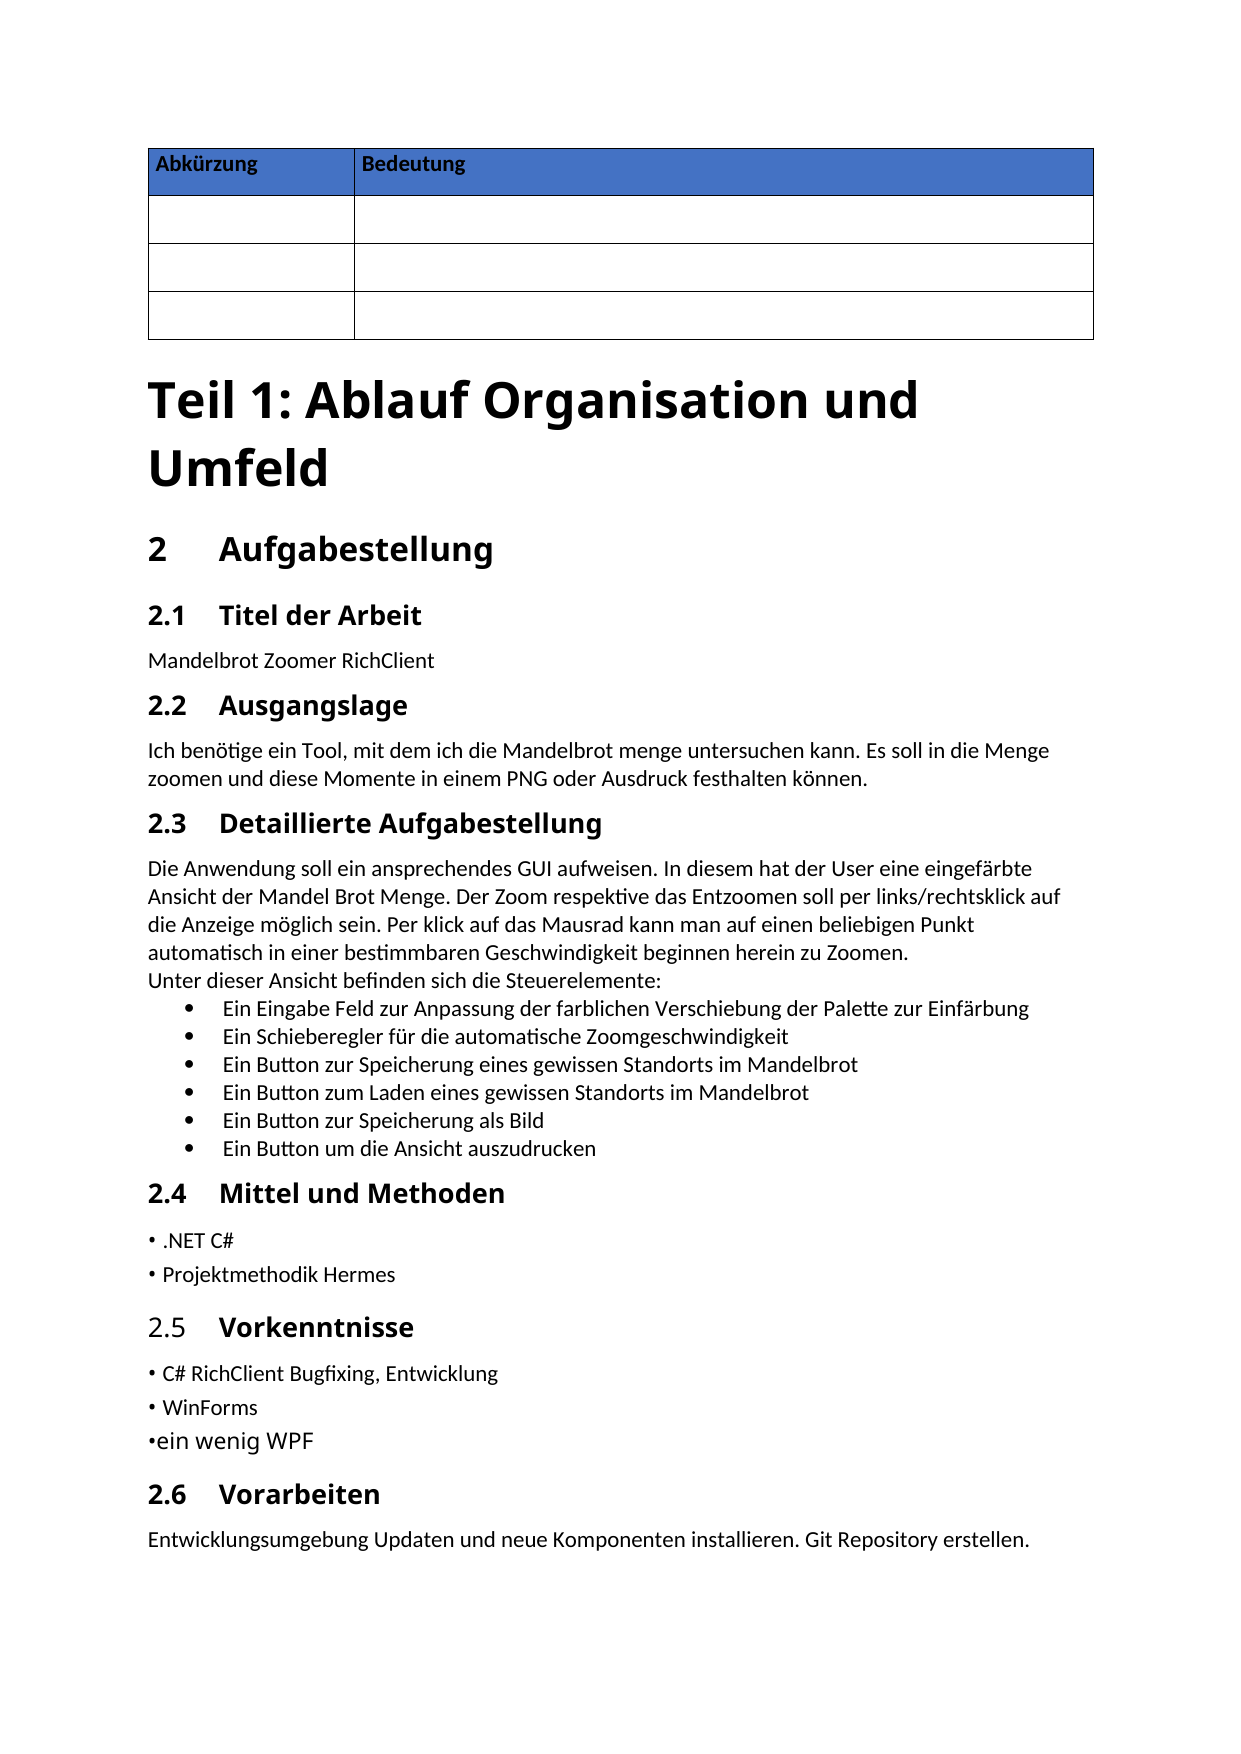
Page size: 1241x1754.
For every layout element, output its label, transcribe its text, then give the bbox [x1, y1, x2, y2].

text Unter dieser Ansicht befinden sich die Steuerelemente: [148, 966, 1093, 994]
list Ein Button um die Ansicht auszudrucken [185, 1134, 1093, 1162]
list Ein Eingabe Feld zur Anpassung der farblichen Verschiebung der Palette zur Einfärbung [185, 994, 1093, 1022]
subtitle Aufgabestellung [148, 526, 1093, 572]
subtitle Teil 1: Ablauf Organisation und Umfeld [148, 365, 1093, 501]
subtitle Vorkenntnisse [148, 1308, 1093, 1345]
text Ich benötige ein Tool, mit dem ich die Mandelbrot menge untersuchen kann. Es soll in die Menge zoomen und diese Momente in einem PNG oder Ausdruck festhalten können. [148, 736, 1093, 792]
table_cell [149, 292, 354, 339]
list Ein Button zur Speicherung als Bild [185, 1106, 1093, 1134]
table_header Abkürzung [149, 149, 354, 195]
table_cell [149, 244, 354, 291]
list Ein Button zur Speicherung eines gewissen Standorts im Mandelbrot [185, 1050, 1093, 1078]
table_header Bedeutung [355, 149, 1093, 195]
table_cell [149, 196, 354, 243]
list Ein Schieberegler für die automatische Zoomgeschwindigkeit [185, 1022, 1093, 1050]
list Ein Button zum Laden eines gewissen Standorts im Mandelbrot [185, 1078, 1093, 1106]
text • C# RichClient Bugfixing, Entwicklung • WinForms •ein wenig WPF [148, 1357, 1093, 1456]
text • .NET C# • Projektmethodik Hermes [148, 1224, 1093, 1289]
table_cell [355, 244, 1093, 291]
subtitle Vorarbeiten [148, 1475, 1093, 1512]
subtitle Mittel und Methoden [148, 1174, 1093, 1211]
subtitle Titel der Arbeit [148, 597, 1093, 633]
table_cell [355, 292, 1093, 339]
text Entwicklungsumgebung Updaten und neue Komponenten installieren. Git Repository erstellen. [148, 1525, 1093, 1553]
text Mandelbrot Zoomer RichClient [148, 646, 1093, 674]
table_cell [355, 196, 1093, 243]
text Die Anwendung soll ein ansprechendes GUI aufweisen. In diesem hat der User eine eingefärbte Ansicht der Mandel Brot Menge. Der Zoom respektive das Entzoomen soll per links/rechtsklick auf die Anzeige möglich sein. Per klick auf das Mausrad kann man auf einen beliebigen Punkt automatisch in einer bestimmbaren Geschwindigkeit beginnen herein zu Zoomen. [148, 854, 1093, 966]
subtitle Detaillierte Aufgabestellung [148, 804, 1093, 841]
subtitle Ausgangslage [148, 686, 1093, 723]
